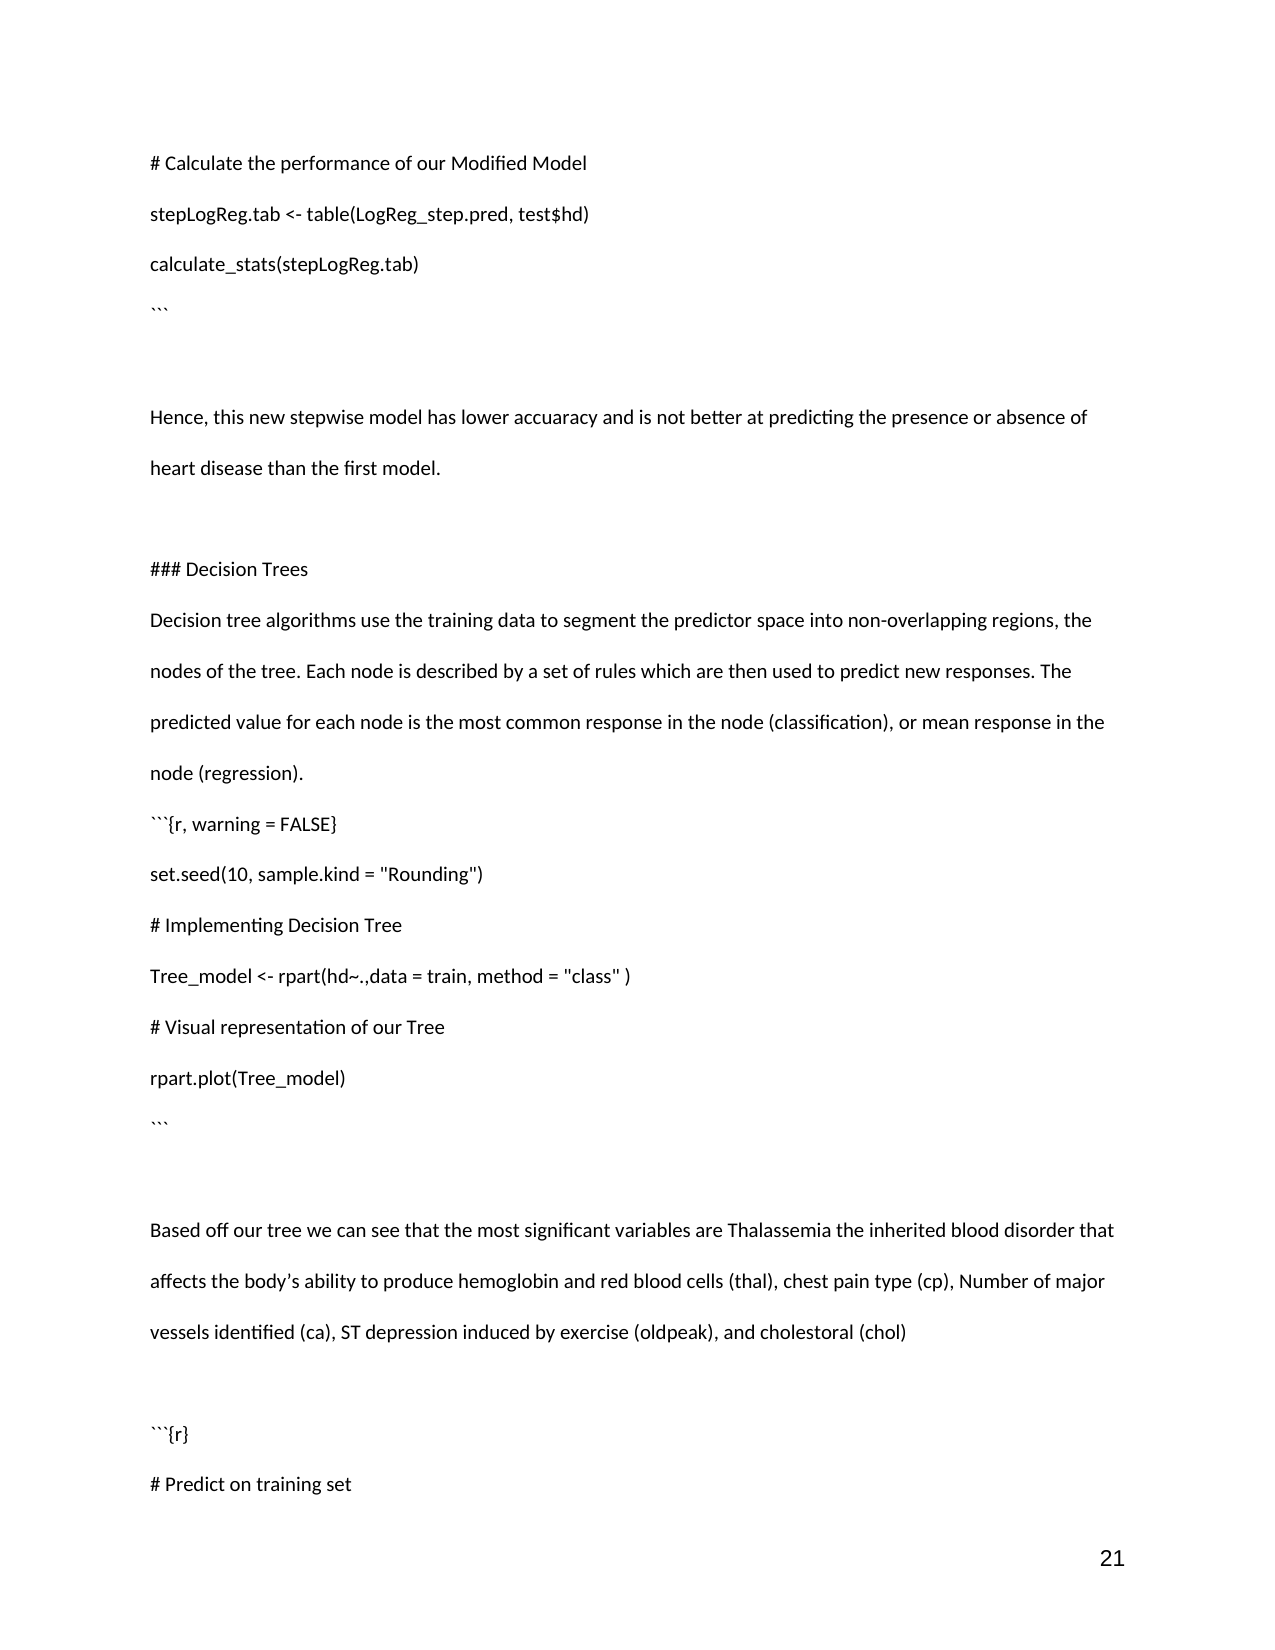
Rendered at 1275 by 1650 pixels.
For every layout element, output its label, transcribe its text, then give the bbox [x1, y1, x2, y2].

text rpart.plot(Tree_model) [150, 1065, 1125, 1090]
text # Predict on training set [150, 1472, 1125, 1497]
text Hence, this new stepwise model has lower accuaracy and is not better at predicting the presence or absence of heart disease than the first model. [150, 404, 1125, 480]
text # Visual representation of our Tree [150, 1014, 1125, 1039]
text ```{r, warning = FALSE} [150, 811, 1125, 836]
text ``` [150, 1116, 1125, 1141]
text Tree_model <- rpart(hd~.,data = train, method = "class" ) [150, 963, 1125, 989]
text Decision tree algorithms use the training data to segment the predictor space into non-overlapping regions, the nodes of the tree. Each node is described by a set of rules which are then used to predict new responses. The predicted value for each node is the most common response in the node (classification), or mean response in the node (regression). [150, 607, 1125, 785]
text ### Decision Trees [150, 557, 1125, 582]
text ``` [150, 302, 1125, 328]
text # Calculate the performance of our Modified Model [150, 150, 1125, 175]
text set.seed(10, sample.kind = "Rounding") [150, 862, 1125, 887]
text # Implementing Decision Tree [150, 912, 1125, 938]
text stepLogReg.tab <- table(LogReg_step.pred, test$hd) [150, 201, 1125, 226]
text ```{r} [150, 1421, 1125, 1446]
text calculate_stats(stepLogReg.tab) [150, 252, 1125, 277]
text Based off our tree we can see that the most significant variables are Thalassemia the inherited blood disorder that affects the body’s ability to produce hemoglobin and red blood cells (thal), chest pain type (cp), Number of major vessels identified (ca), ST depression induced by exercise (oldpeak), and cholestoral (chol) [150, 1217, 1125, 1344]
